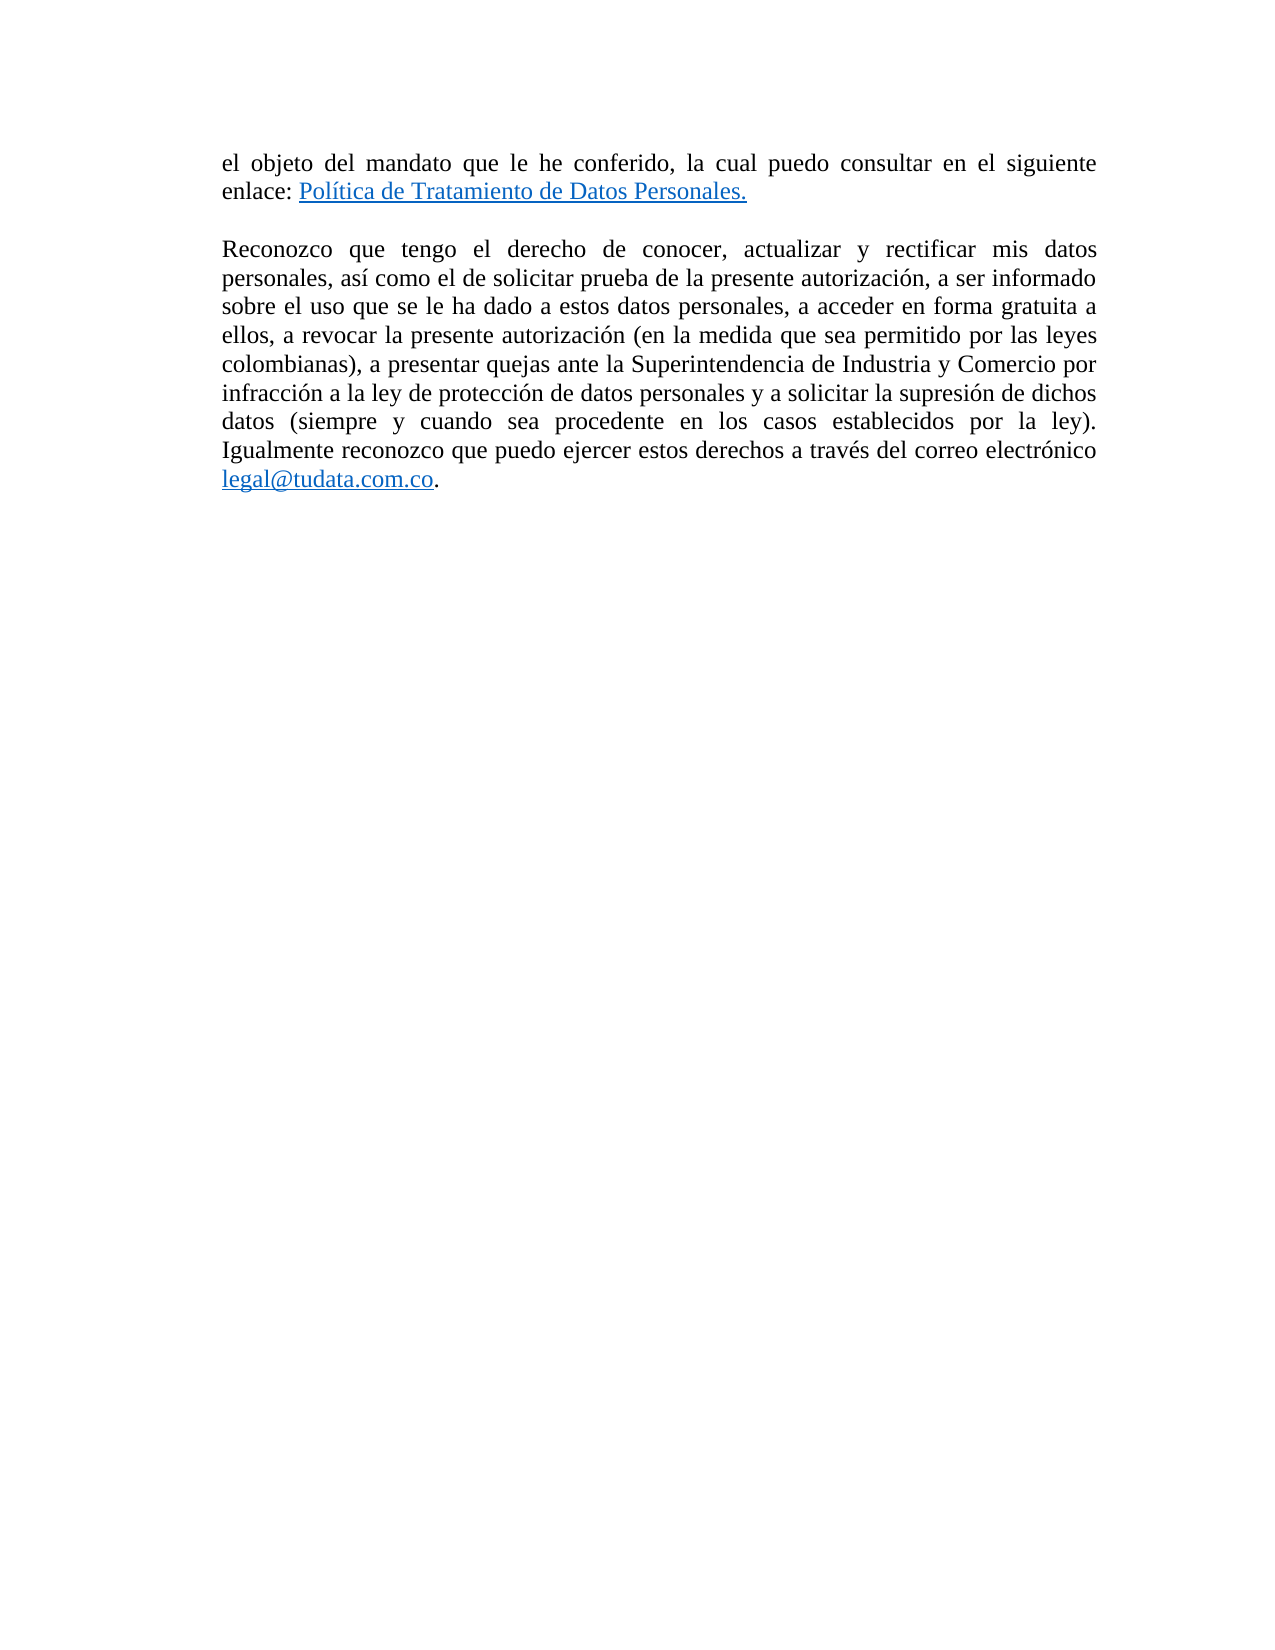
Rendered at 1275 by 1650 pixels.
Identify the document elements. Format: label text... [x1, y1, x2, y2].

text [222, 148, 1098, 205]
text Reconozco que tengo el derecho de conocer, actualizar y rectificar mis datos personales, así como el de solicitar prueba de la presente autorización, a ser informado sobre el uso que se le ha dado a estos datos personales, a acceder en forma gratuita a ellos, a revocar la presente autorización (en la medida que sea permitido por las leyes colombianas), a presentar quejas ante la Superintendencia de Industria y Comercio por infracción a la ley de protección de datos personales y a solicitar la supresión de dichos datos (siempre y cuando sea procedente en los casos establecidos por la ley). Igualmente reconozco que puedo ejercer estos derechos a través del correo electrónico legal@tudata.com.co. [222, 234, 1098, 493]
